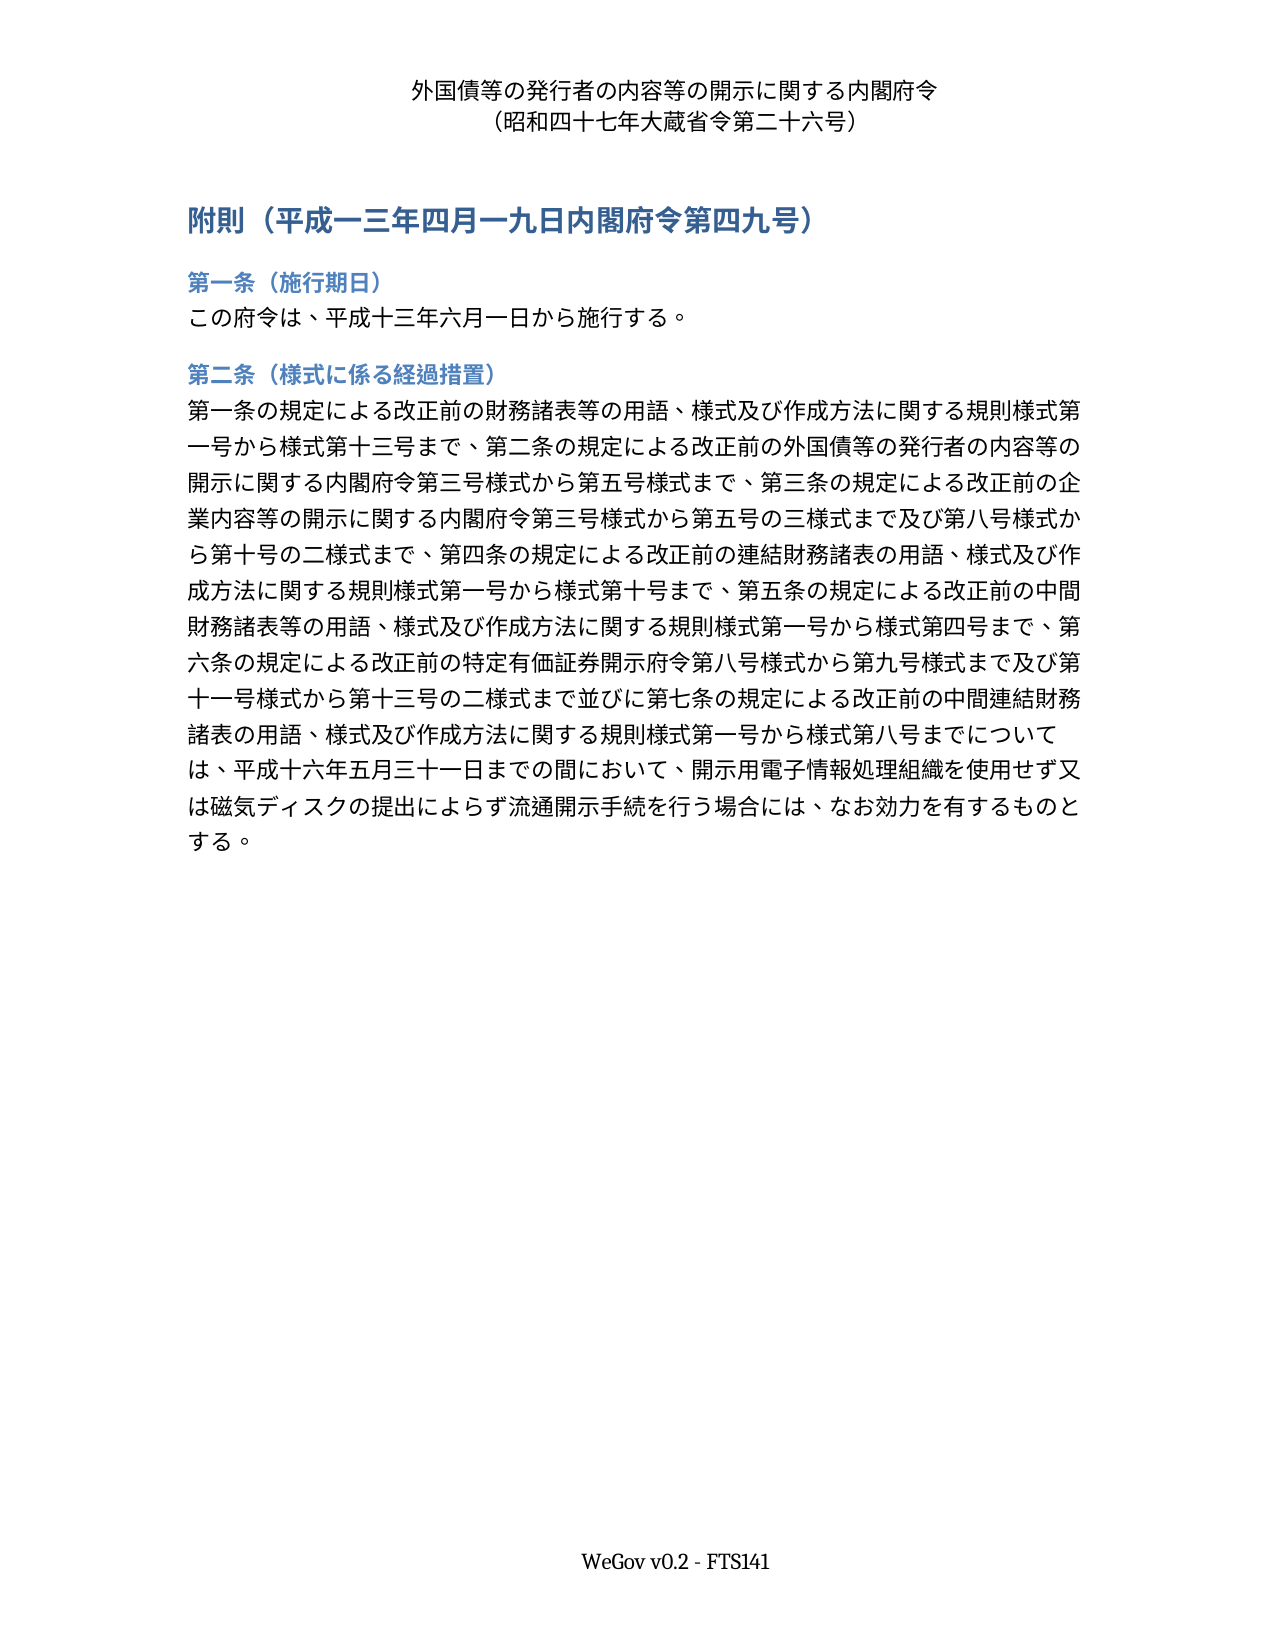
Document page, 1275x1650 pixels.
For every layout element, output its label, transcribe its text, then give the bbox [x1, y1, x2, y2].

subtitle 第二条（様式に係る経過措置） [187, 359, 1087, 390]
subtitle 附則（平成一三年四月一九日内閣府令第四九号） [187, 200, 1087, 240]
subtitle 第一条（施行期日） [187, 266, 1087, 298]
text 第一条の規定による改正前の財務諸表等の用語、様式及び作成方法に関する規則様式第一号から様式第十三号まで、第二条の規定による改正前の外国債等の発行者の内容等の開示に関する内閣府令第三号様式から第五号様式まで、第三条の規定による改正前の企業内容等の開示に関する内閣府令第三号様式から第五号の三様式まで及び第八号様式から第十号の二様式まで、第四条の規定による改正前の連結財務諸表の用語、様式及び作成方法に関する規則様式第一号から様式第十号まで、第五条の規定による改正前の中間財務諸表等の用語、様式及び作成方法に関する規則様式第一号から様式第四号まで、第六条の規定による改正前の特定有価証券開示府令第八号様式から第九号様式まで及び第十一号様式から第十三号の二様式まで並びに第七条の規定による改正前の中間連結財務諸表の用語、様式及び作成方法に関する規則様式第一号から様式第八号までについては、平成十六年五月三十一日までの間において、開示用電子情報処理組織を使用せず又は磁気ディスクの提出によらず流通開示手続を行う場合には、なお効力を有するものとする。 [187, 395, 1087, 858]
text この府令は、平成十三年六月一日から施行する。 [187, 302, 1087, 334]
